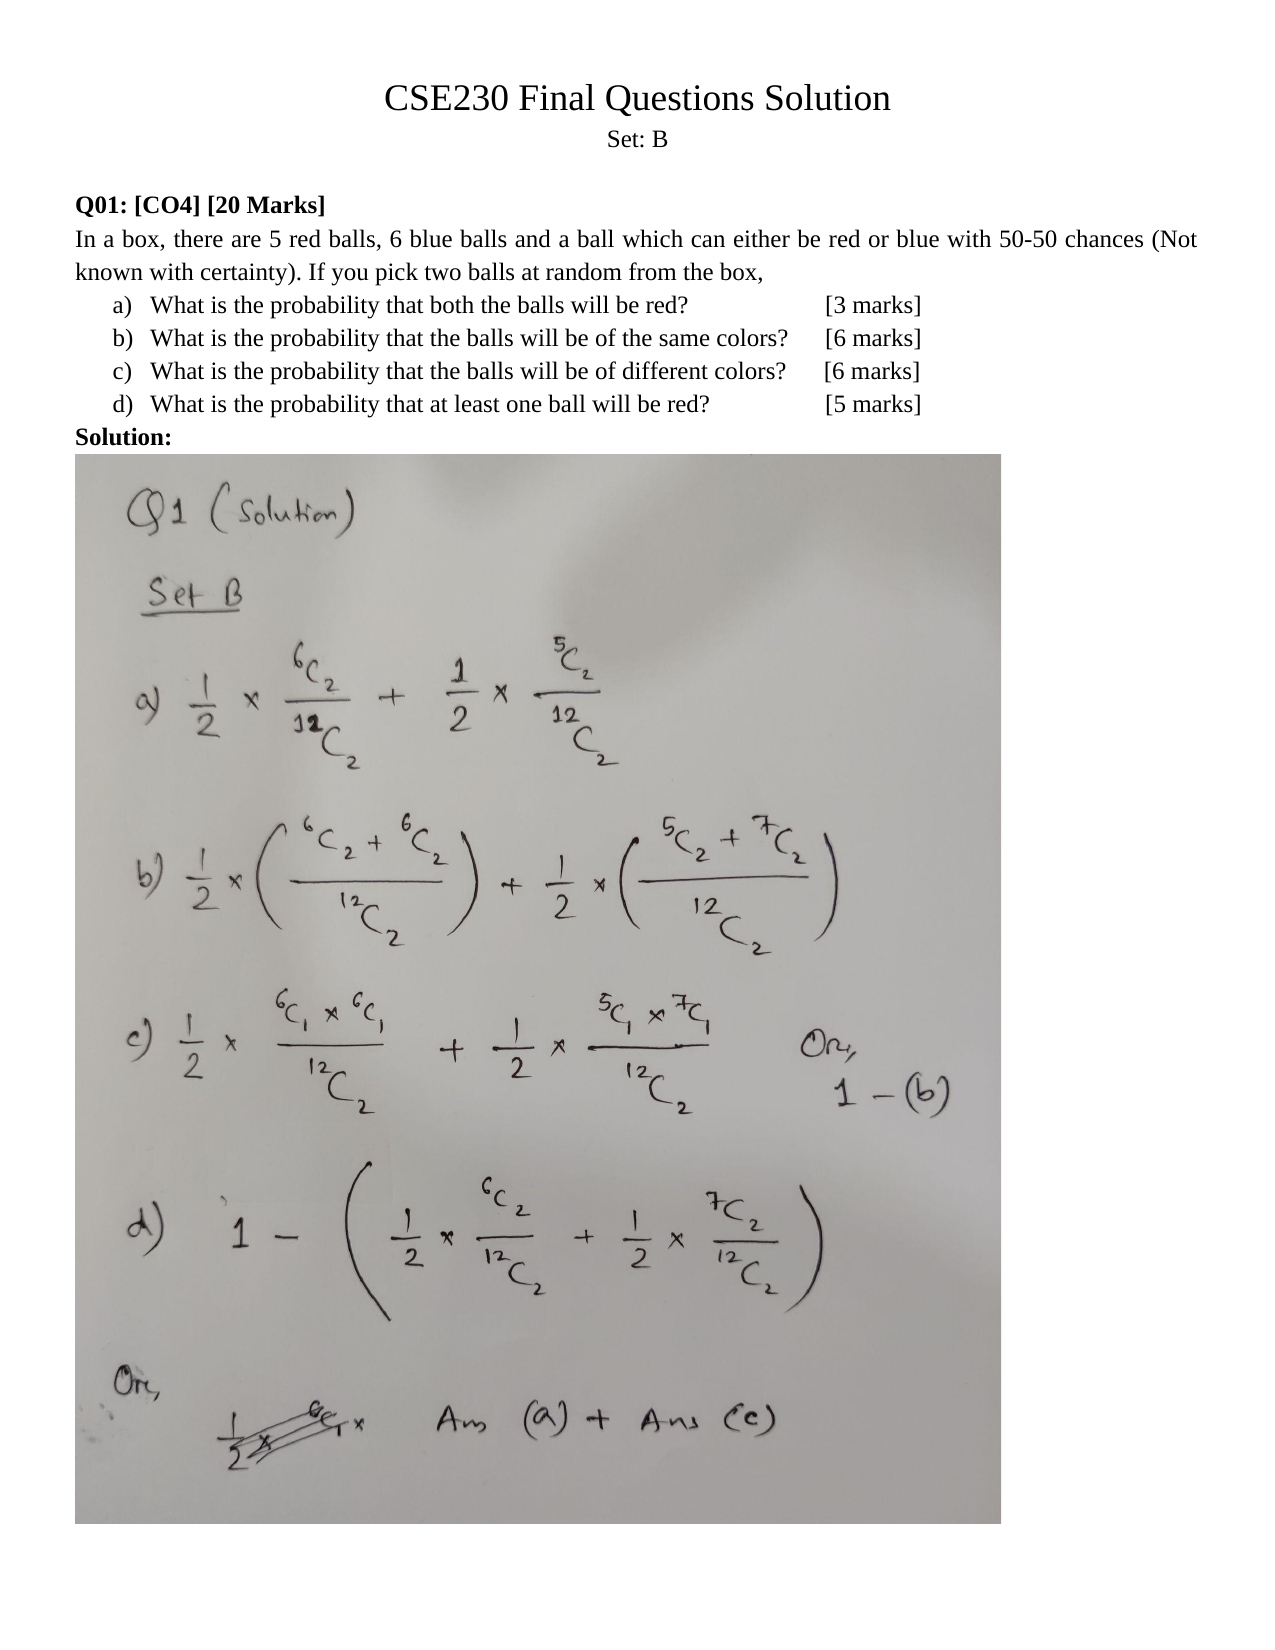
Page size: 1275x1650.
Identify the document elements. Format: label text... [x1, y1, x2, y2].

list What is the probability that the balls will be of different colors? [6 marks] [112, 356, 1200, 384]
text Q01: [CO4] [20 Marks] [75, 191, 1200, 219]
text In a box, there are 5 red balls, 6 blue balls and a ball which can either be red or blue with 50-50 chances (Not known with certainty). If you pick two balls at random from the box, [75, 224, 1200, 285]
picture [75, 454, 1002, 1524]
text Set: B [75, 124, 1200, 153]
list What is the probability that at least one ball will be red? [5 marks] [112, 389, 1200, 417]
text CSE230 Final Questions Solution [75, 75, 1200, 118]
list What is the probability that the balls will be of the same colors? [6 marks] [112, 323, 1200, 351]
list What is the probability that both the balls will be red? [3 marks] [112, 290, 1200, 318]
text Solution: [75, 422, 1200, 451]
